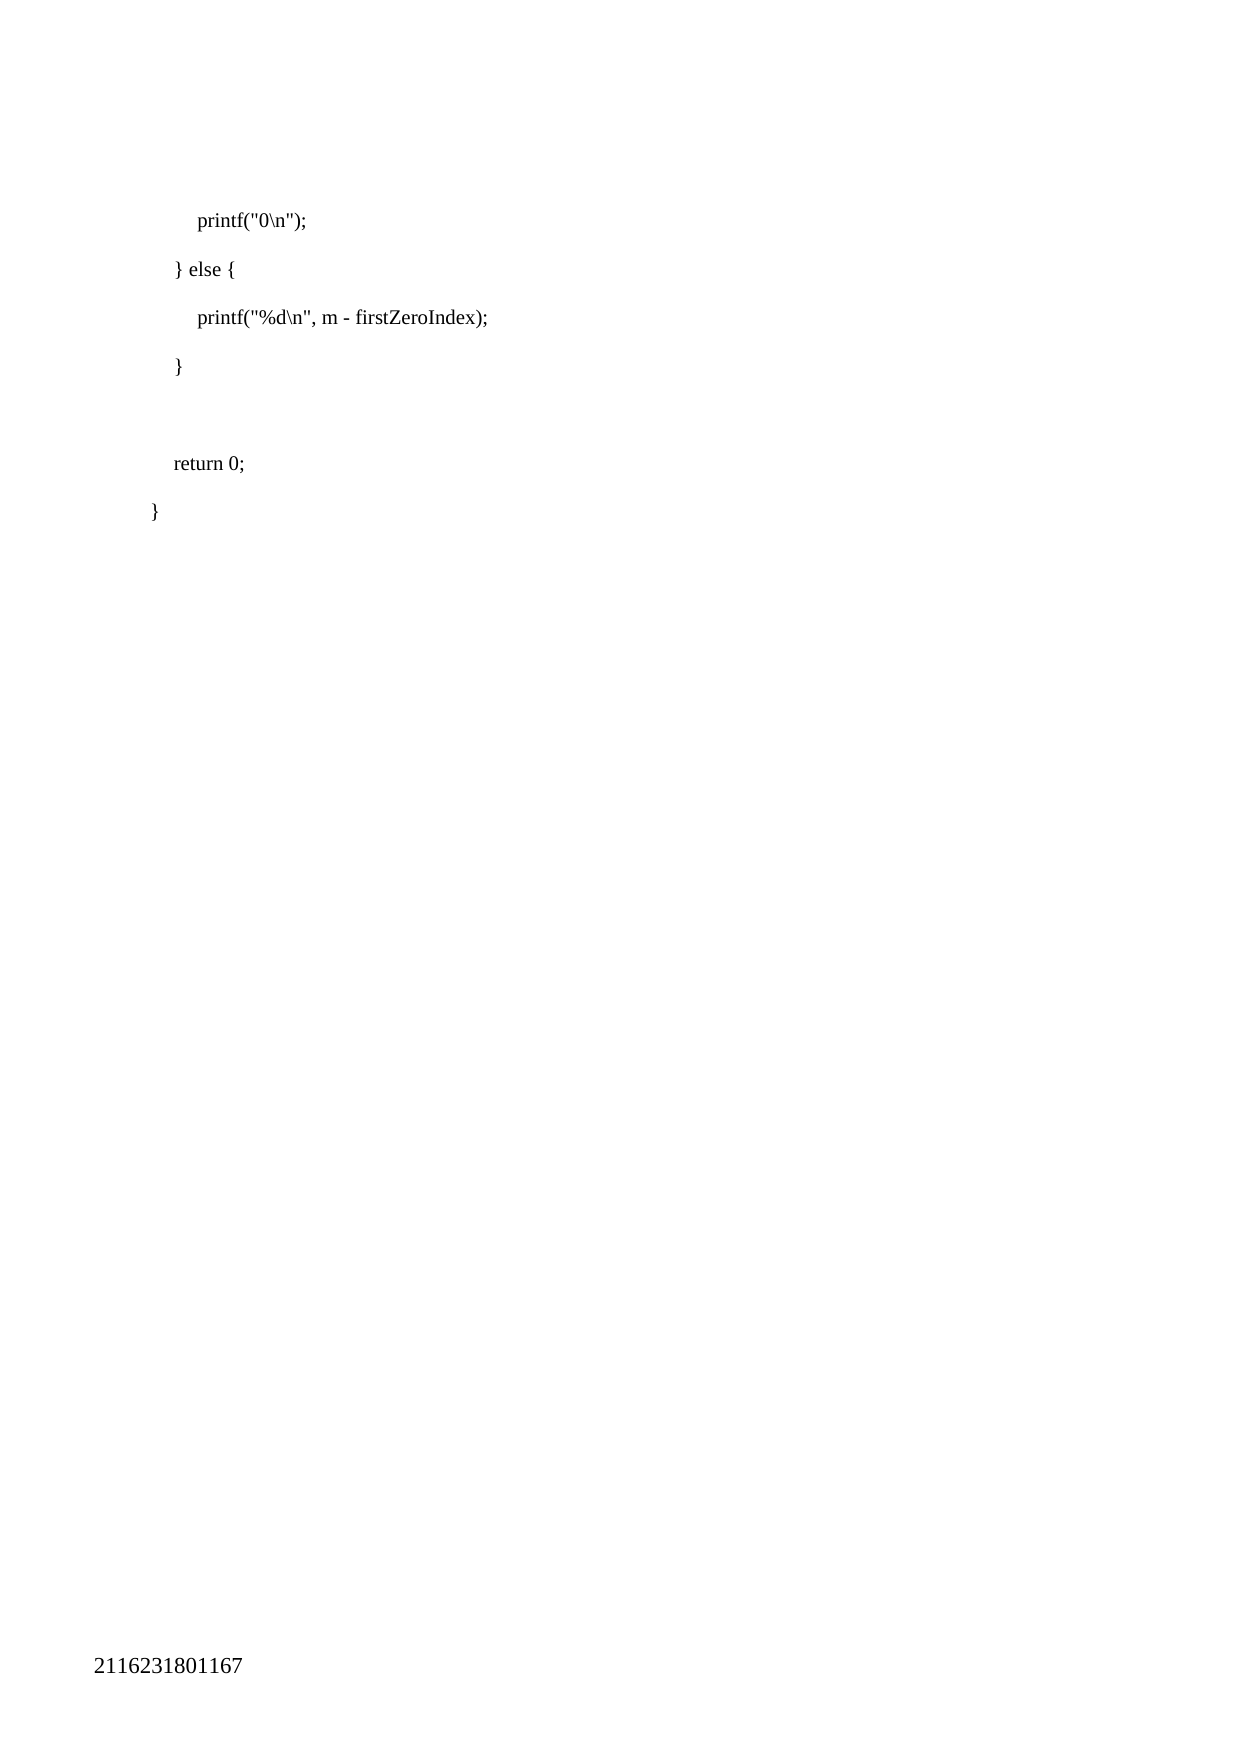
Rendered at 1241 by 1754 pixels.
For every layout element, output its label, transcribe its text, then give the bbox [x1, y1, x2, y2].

text } [173, 353, 1155, 378]
text } else { [173, 257, 1155, 281]
text return 0; [173, 451, 1155, 475]
text printf("0\n"); [197, 208, 1155, 232]
text } [150, 499, 1155, 523]
text printf("%d\n", m - firstZeroIndex); [197, 305, 1155, 329]
